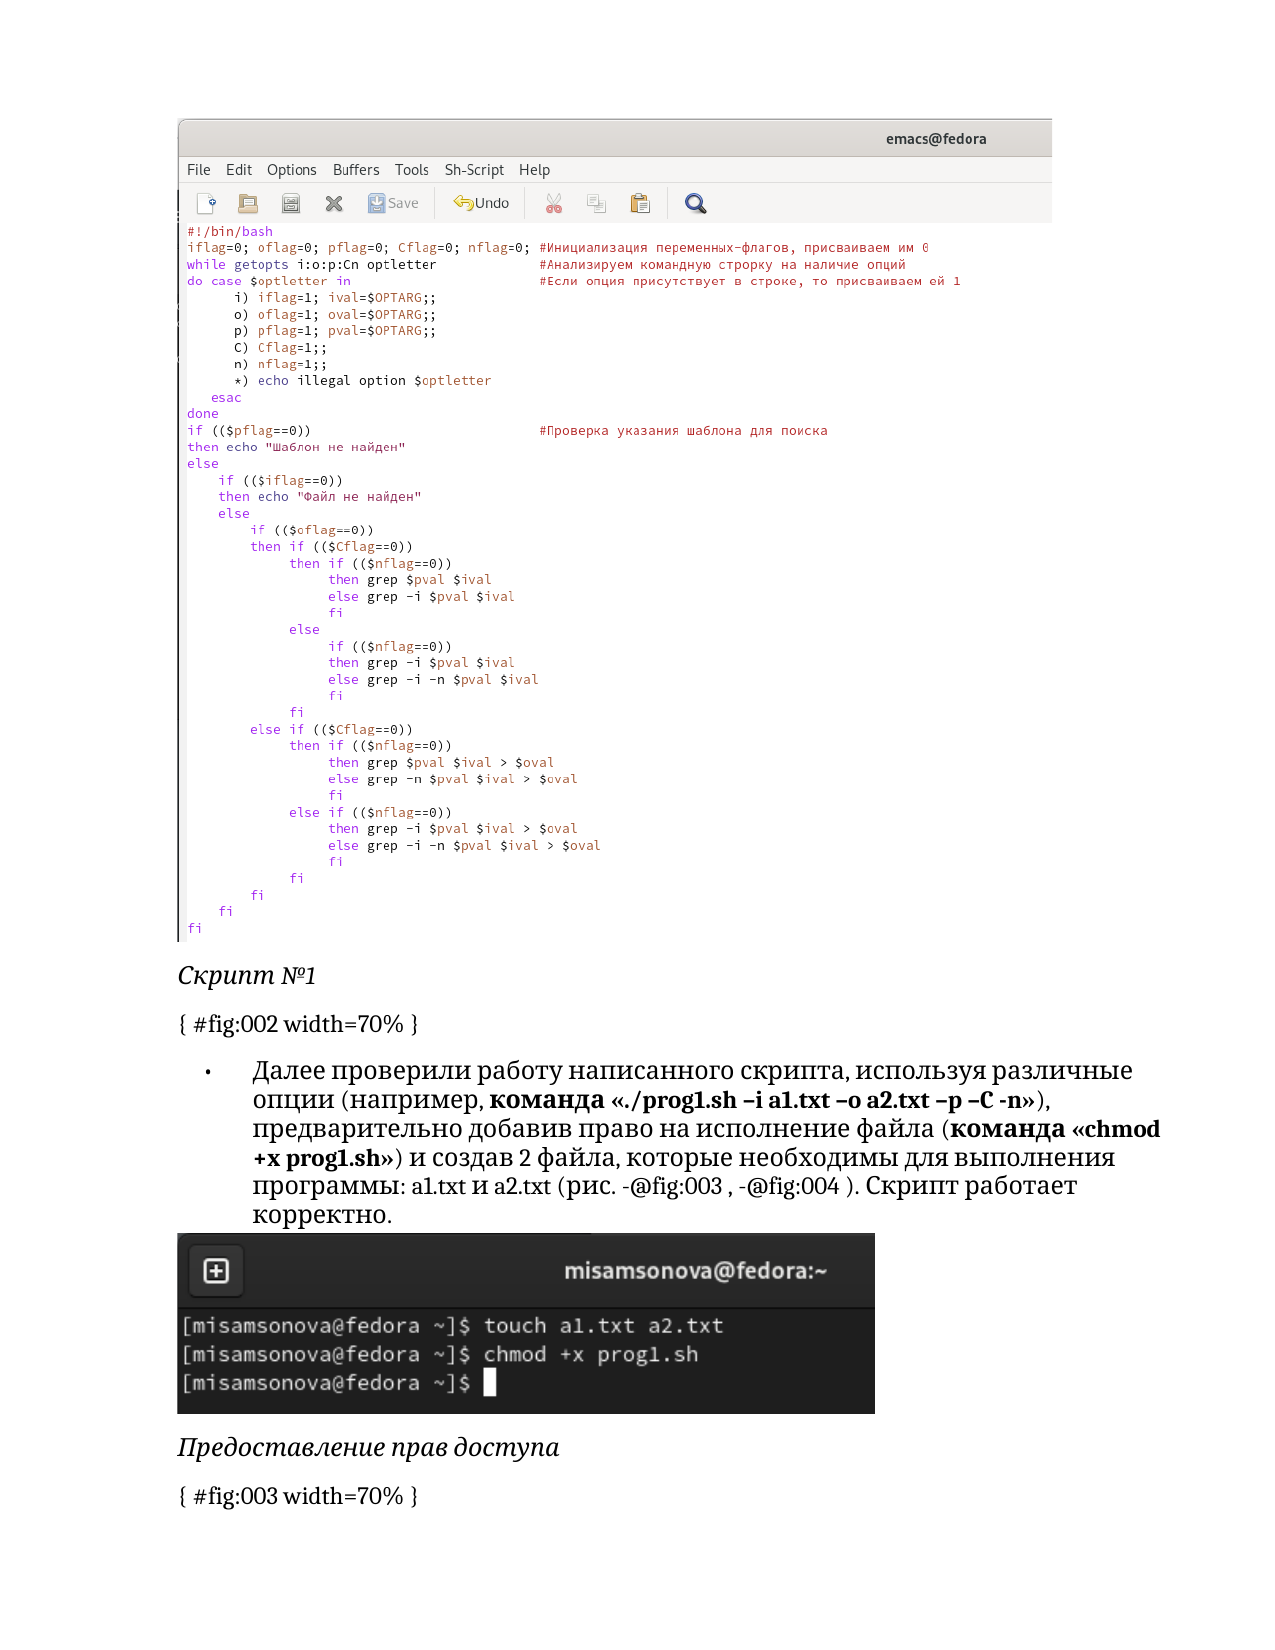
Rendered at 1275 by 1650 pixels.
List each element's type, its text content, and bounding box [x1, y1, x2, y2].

picture [177, 118, 1053, 942]
text Скрипт №1 [177, 962, 1186, 991]
list Далее проверили работу написанного скрипта, используя различные опции (например, команда «./prog1.sh –i a1.txt –o a2.txt –p –C -n»), предварительно добавив право на исполнение файла (команда «chmod +x prog1.sh») и создав 2 файла, которые необходимы для выполнения программы: a1.txt и a2.txt (рис. -@fig:003 , -@fig:004 ). Скрипт работает корректно. [202, 1057, 1186, 1230]
text { #fig:002 width=70% } [177, 1010, 1186, 1038]
text { #fig:003 width=70% } [177, 1482, 1186, 1511]
text Предоставление прав доступа [177, 1434, 1186, 1463]
picture [177, 1233, 875, 1414]
